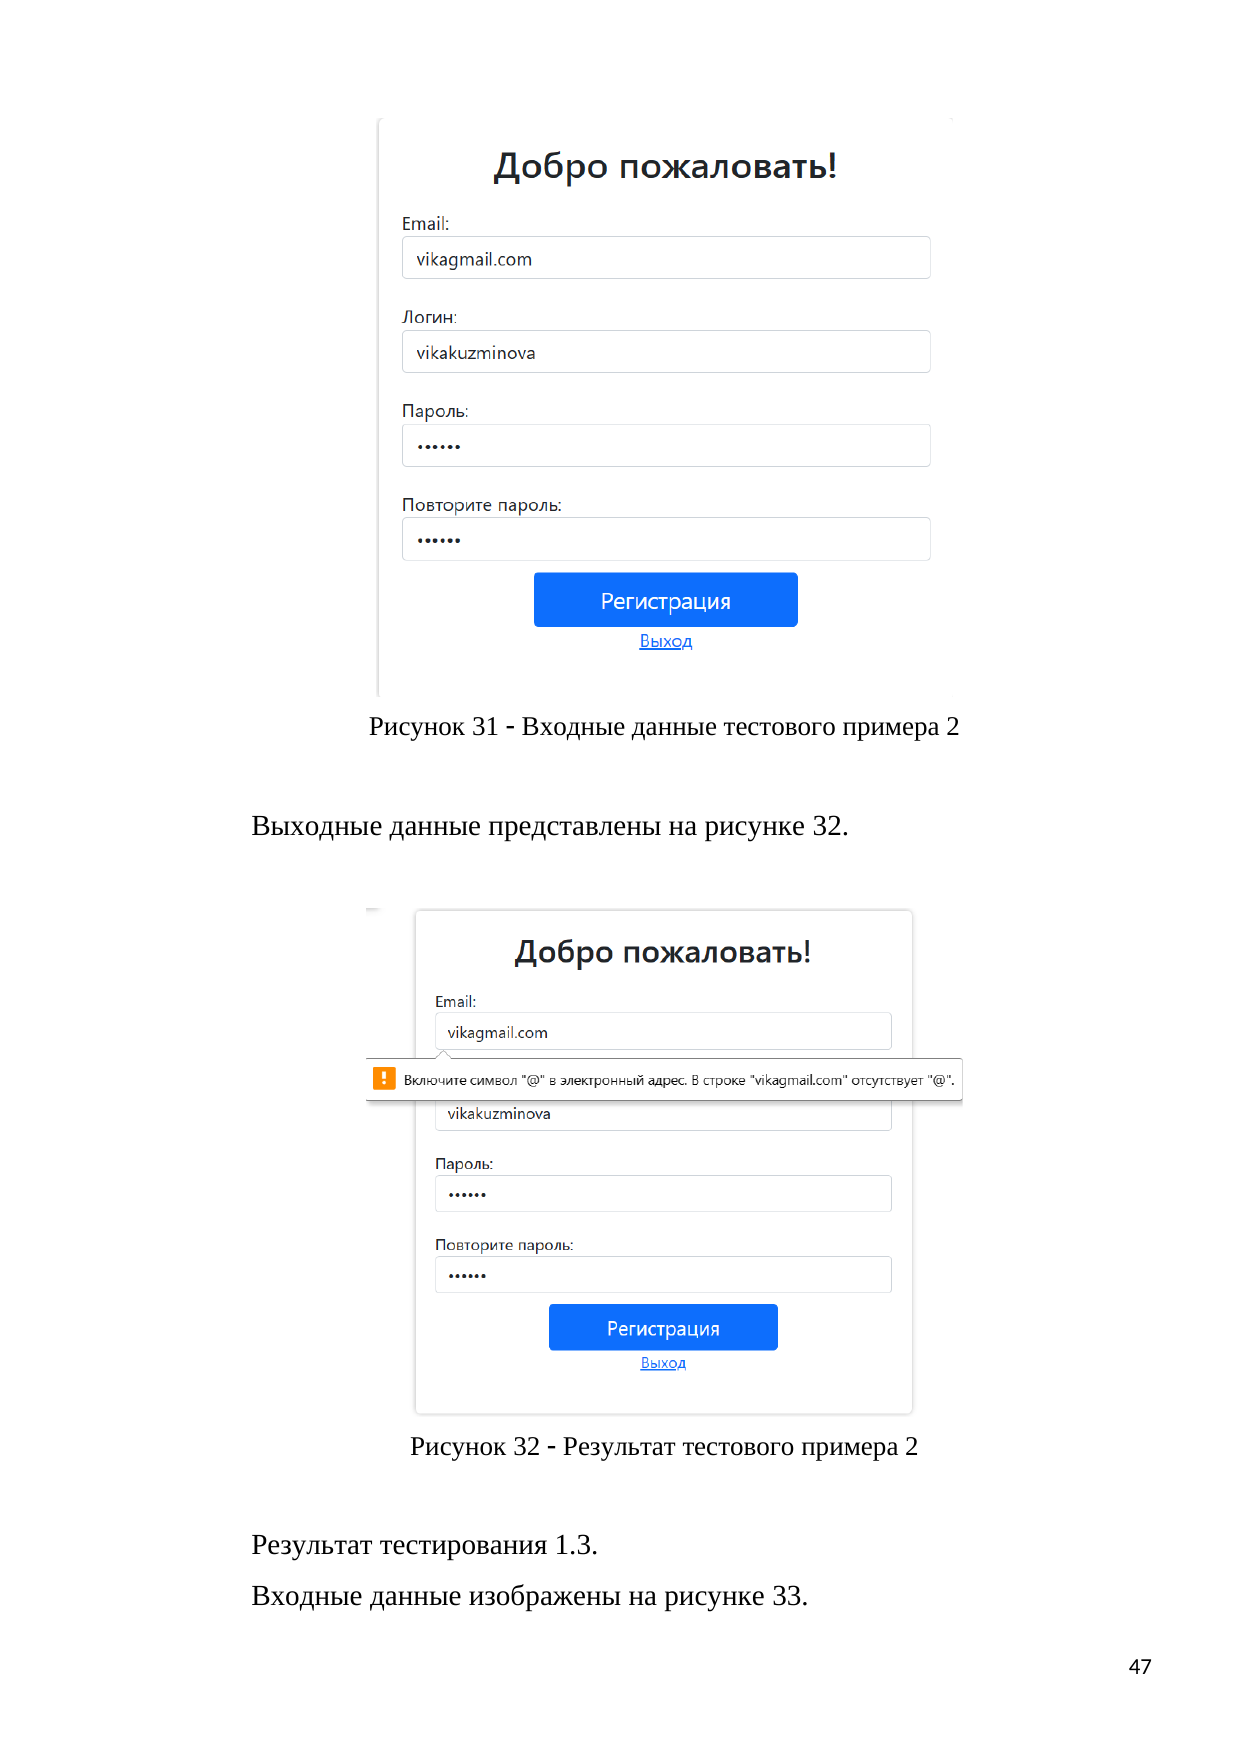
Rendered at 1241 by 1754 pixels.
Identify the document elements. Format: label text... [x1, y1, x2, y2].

text Рисунок 32 Результат тестового примера 2 [177, 1430, 1152, 1461]
picture [376, 118, 953, 697]
picture [366, 908, 963, 1417]
text Выходные данные представлены на рисунке 32. [177, 808, 1152, 841]
text Входные данные изображены на рисунке 33. [177, 1578, 1152, 1611]
text Результат тестирования 1.3. [177, 1527, 1152, 1561]
text Рисунок 31 Входные данные тестового примера 2 [177, 711, 1152, 742]
